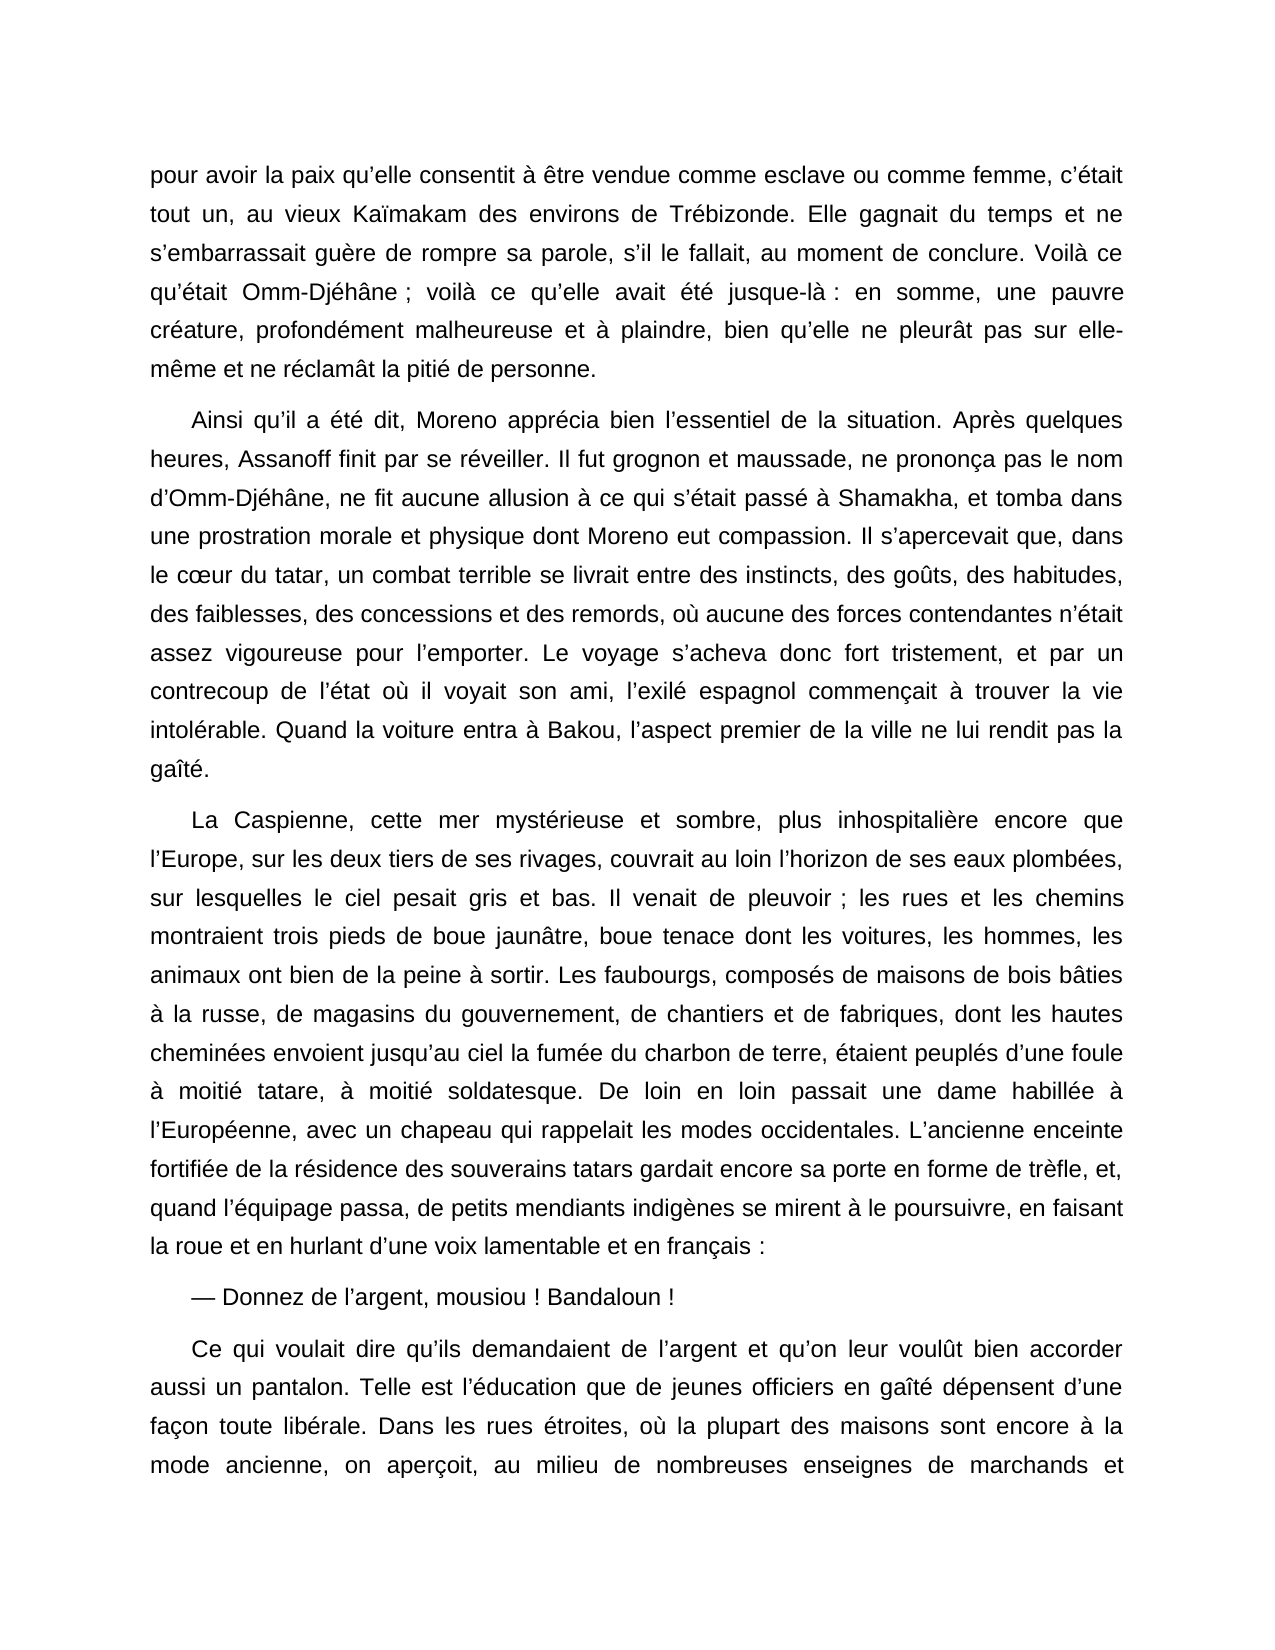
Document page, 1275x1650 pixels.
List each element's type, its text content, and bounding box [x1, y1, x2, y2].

text — Donnez de l’argent, mousiou ! Bandaloun ! [150, 1272, 1125, 1311]
text Ainsi qu’il a été dit, Moreno apprécia bien l’essentiel de la situation. Après quelques heures, Assanoff finit par se réveiller. Il fut grognon et maussade, ne prononça pas le nom d’Omm-Djéhâne, ne fit aucune allusion à ce qui s’était passé à Shamakha, et tomba dans une prostration morale et physique dont Moreno eut compassion. Il s’apercevait que, dans le cœur du tatar, un combat terrible se livrait entre des instincts, des goûts, des habitudes, des faiblesses, des concessions et des remords, où aucune des forces contendantes n’était assez vigoureuse pour l’emporter. Le voyage s’acheva donc fort tristement, et par un contrecoup de l’état où il voyait son ami, l’exilé espagnol commençait à trouver la vie intolérable. Quand la voiture entra à Bakou, l’aspect premier de la ville ne lui rendit pas la gaîté. [150, 395, 1125, 782]
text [150, 150, 1125, 382]
text La Caspienne, cette mer mystérieuse et sombre, plus inhospitalière encore que l’Europe, sur les deux tiers de ses rivages, couvrait au loin l’horizon de ses eaux plombées, sur lesquelles le ciel pesait gris et bas. Il venait de pleuvoir ; les rues et les chemins montraient trois pieds de boue jaunâtre, boue tenace dont les voitures, les hommes, les animaux ont bien de la peine à sortir. Les faubourgs, composés de maisons de bois bâties à la russe, de magasins du gouvernement, de chantiers et de fabriques, dont les hautes cheminées envoient jusqu’au ciel la fumée du charbon de terre, étaient peuplés d’une foule à moitié tatare, à moitié soldatesque. De loin en loin passait une dame habillée à l’Européenne, avec un chapeau qui rappelait les modes occidentales. L’ancienne enceinte fortifiée de la résidence des souverains tatars gardait encore sa porte en forme de trèfle, et, quand l’équipage passa, de petits mendiants indigènes se mirent à le poursuivre, en faisant la roue et en hurlant d’une voix lamentable et en français : [150, 795, 1125, 1260]
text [150, 1323, 1125, 1478]
